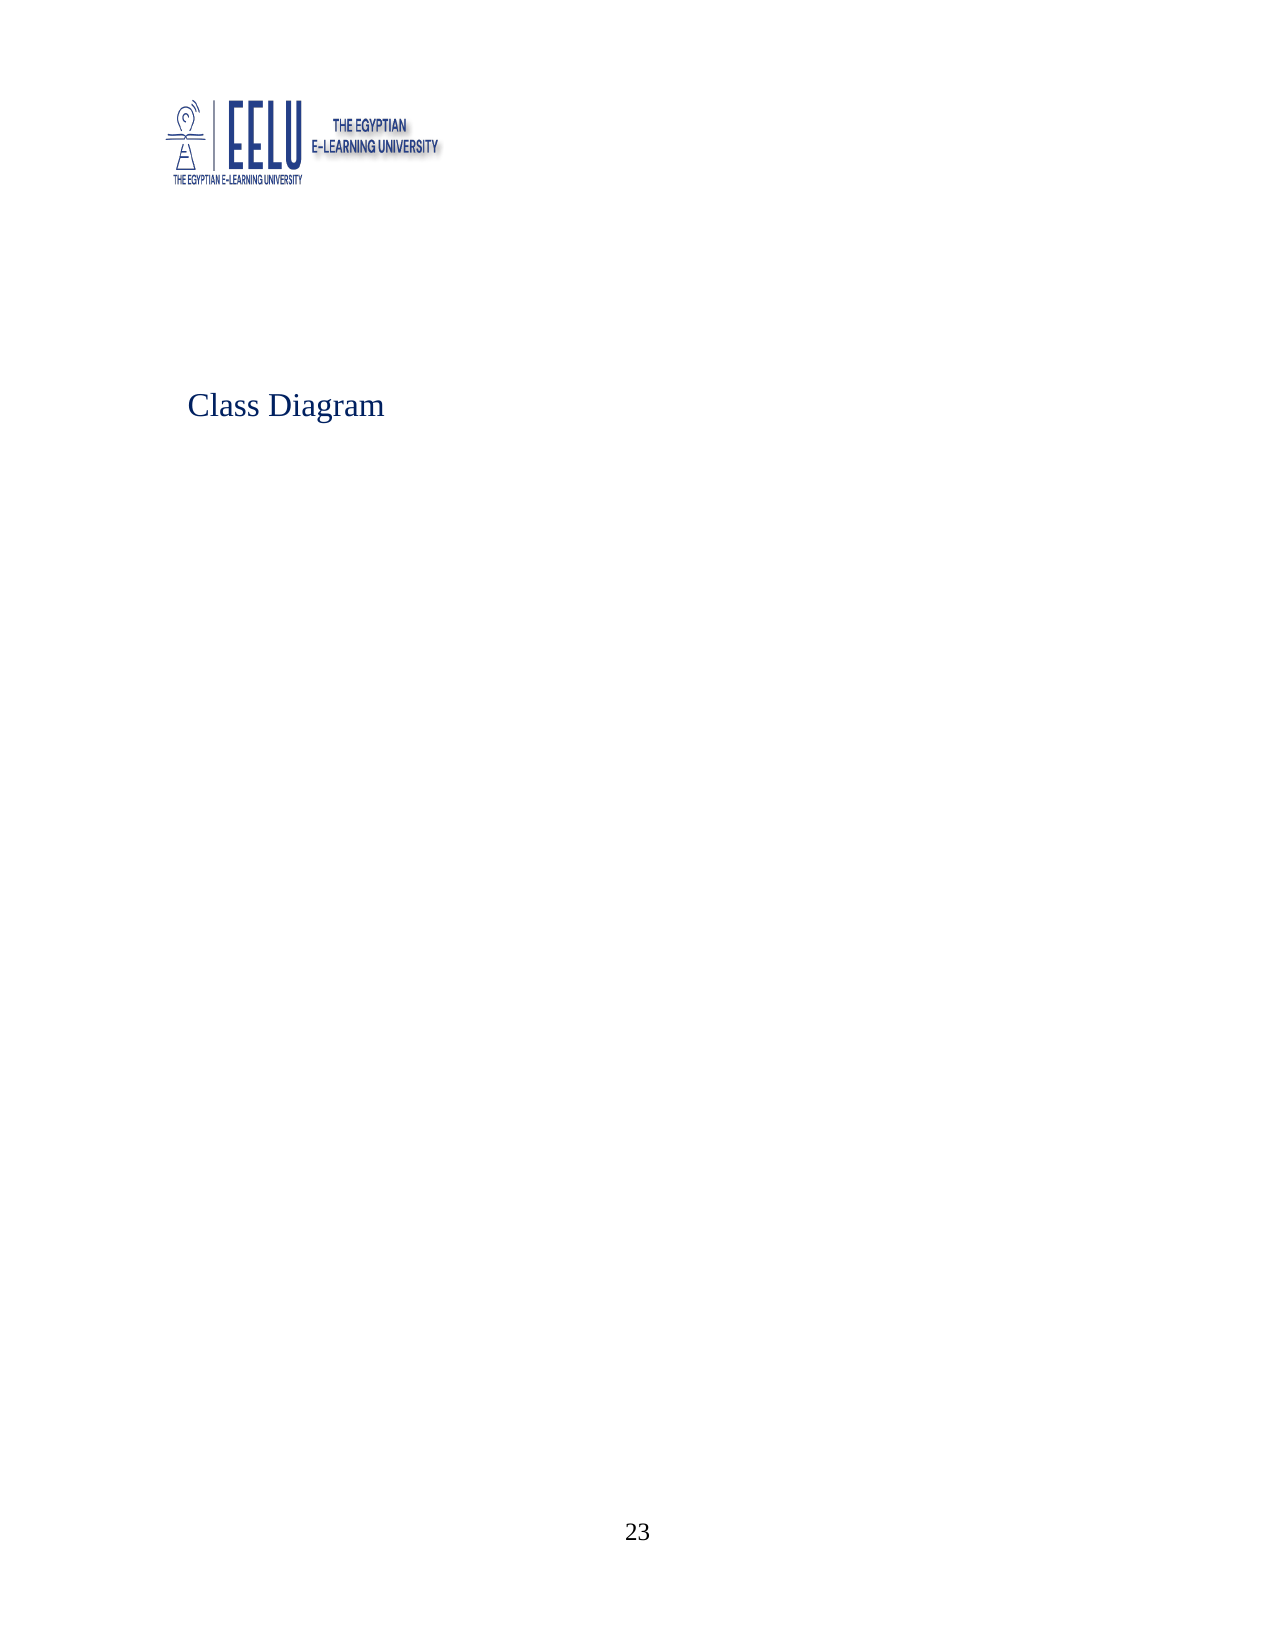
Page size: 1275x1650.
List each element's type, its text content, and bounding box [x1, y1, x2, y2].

picture [150, 75, 444, 188]
list Class Diagram [187, 385, 1125, 423]
